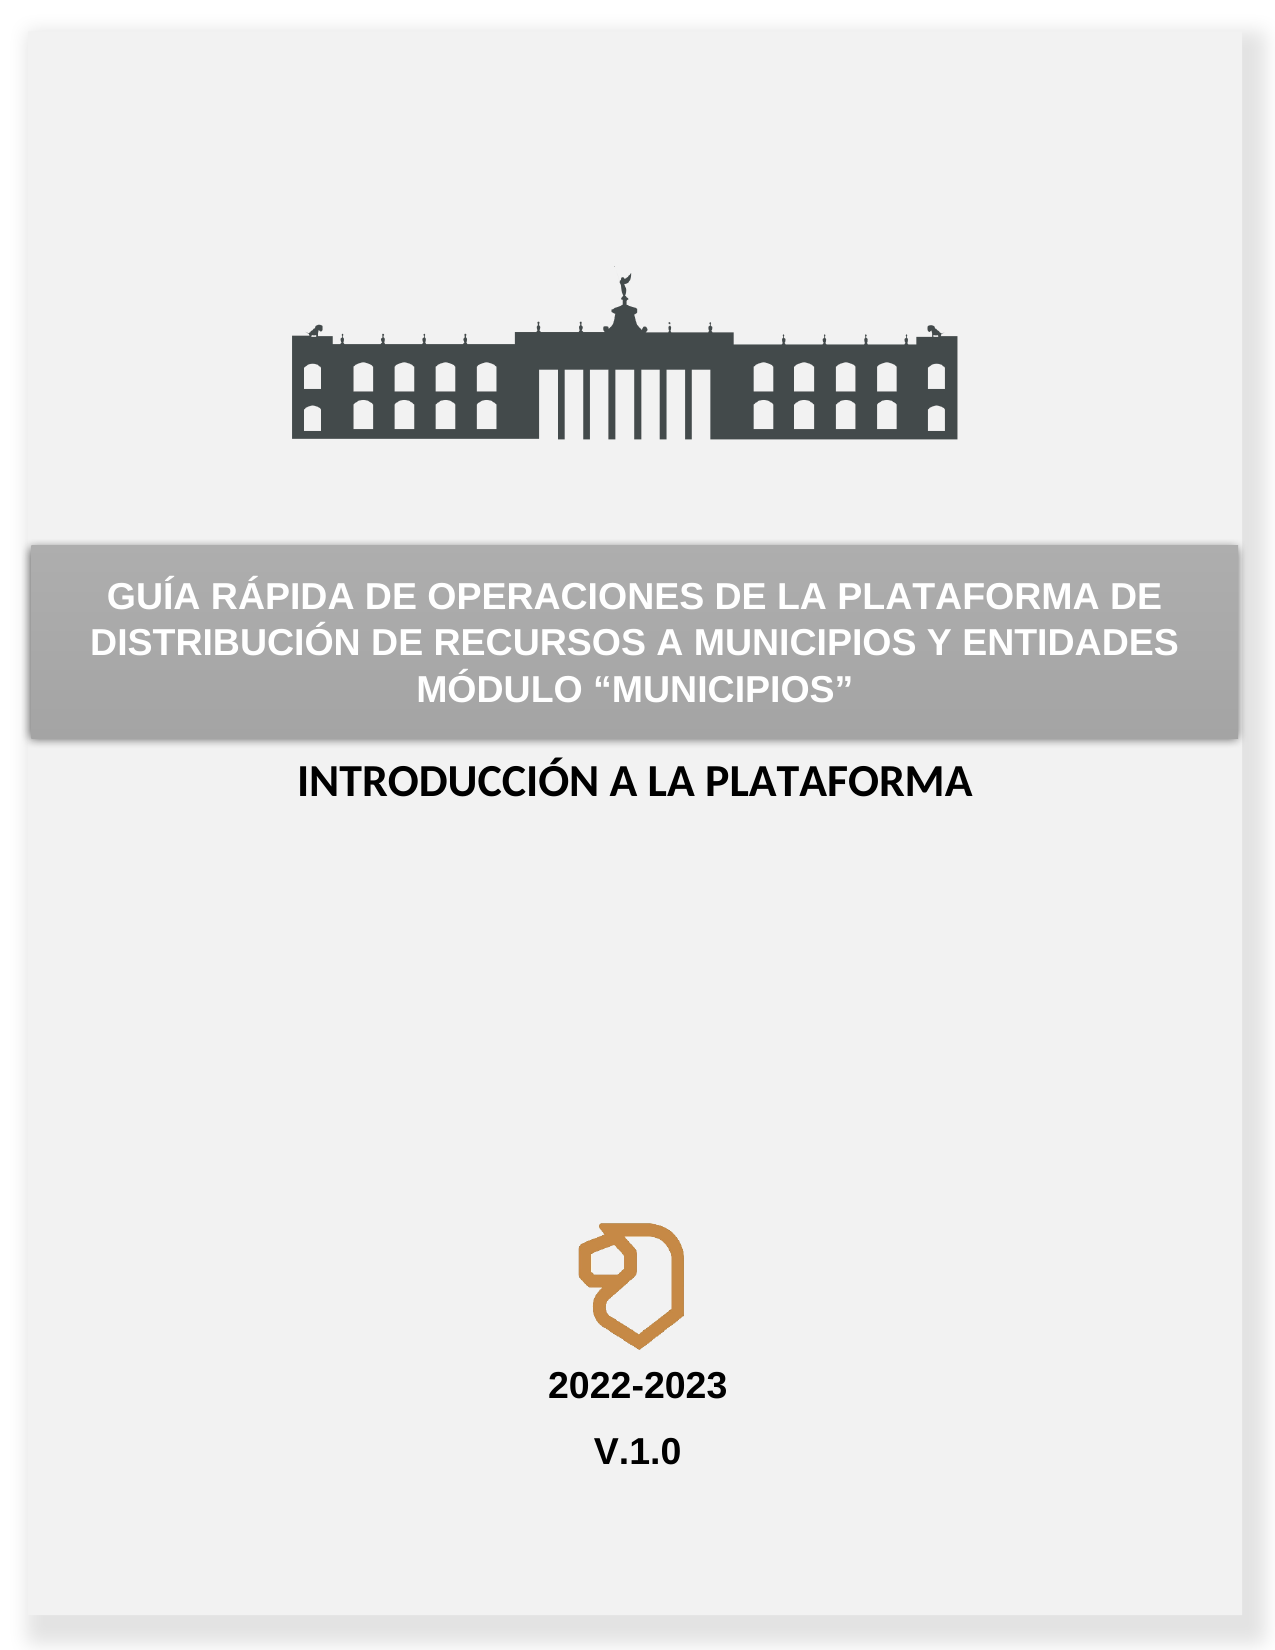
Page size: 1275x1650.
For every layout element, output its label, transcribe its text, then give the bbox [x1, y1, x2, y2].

picture [578, 1223, 684, 1350]
text 2022-2023 [177, 1363, 1098, 1406]
text V.1.0 [177, 1429, 1098, 1472]
text INTRODUCCIÓN A LA PLATAFORMA [148, 752, 1122, 808]
picture [287, 266, 963, 480]
